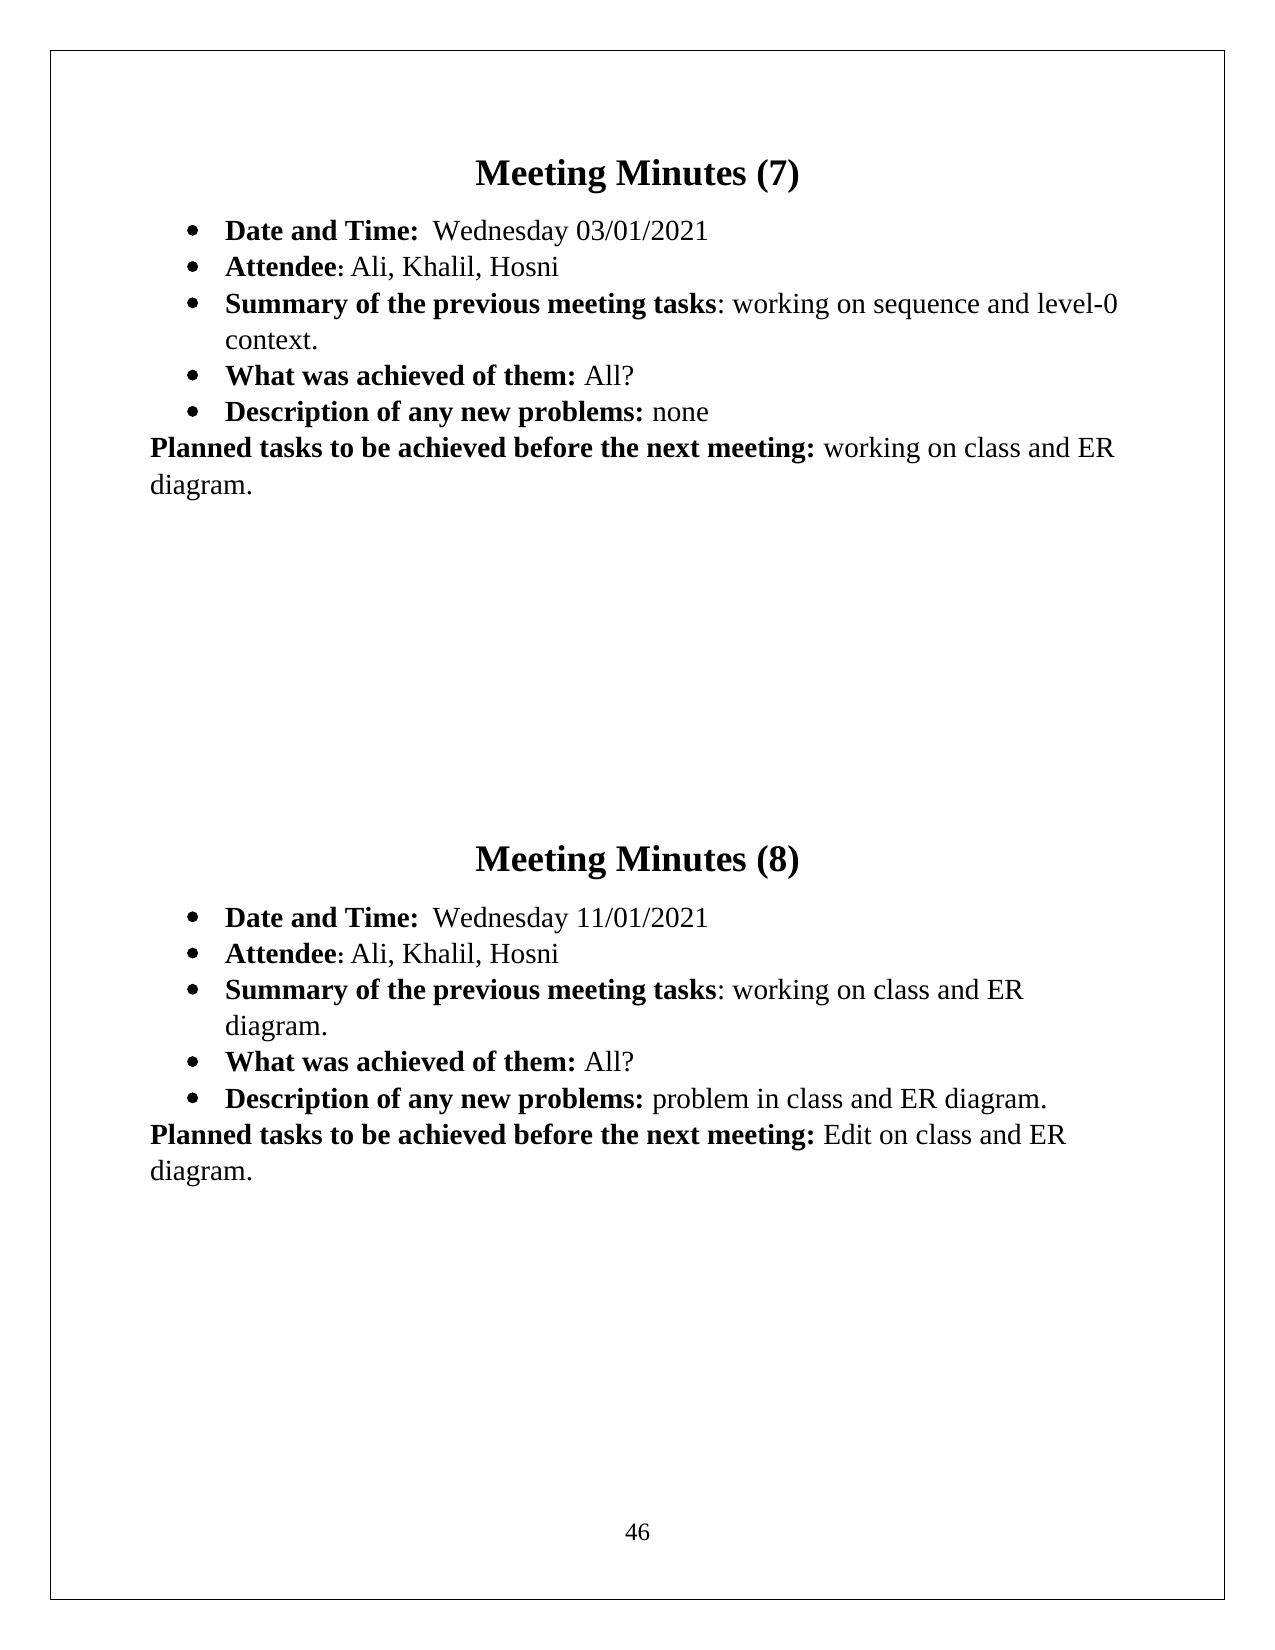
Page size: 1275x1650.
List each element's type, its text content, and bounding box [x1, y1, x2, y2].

list Summary of the previous meeting tasks: working on class and ER diagram. [187, 972, 1125, 1042]
list Attendee: Ali, Khalil, Hosni [187, 249, 1125, 283]
text Meeting Minutes (7) [150, 150, 1125, 193]
list Attendee: Ali, Khalil, Hosni [187, 936, 1125, 969]
list What was achieved of them: All? [187, 358, 1125, 392]
list Summary of the previous meeting tasks: working on sequence and level-0 context. [187, 286, 1125, 356]
list Description of any new problems: problem in class and ER diagram. [187, 1081, 1125, 1114]
text Planned tasks to be achieved before the next meeting: Edit on class and ER diagram. [150, 1117, 1125, 1187]
text Meeting Minutes (8) [150, 836, 1125, 879]
list What was achieved of them: All? [187, 1044, 1125, 1078]
text Planned tasks to be achieved before the next meeting: working on class and ER diagram. [150, 431, 1125, 500]
list Date and Time: Wednesday 03/01/2021 [187, 213, 1125, 247]
list Date and Time: Wednesday 11/01/2021 [187, 900, 1125, 933]
list Description of any new problems: none [187, 394, 1125, 428]
